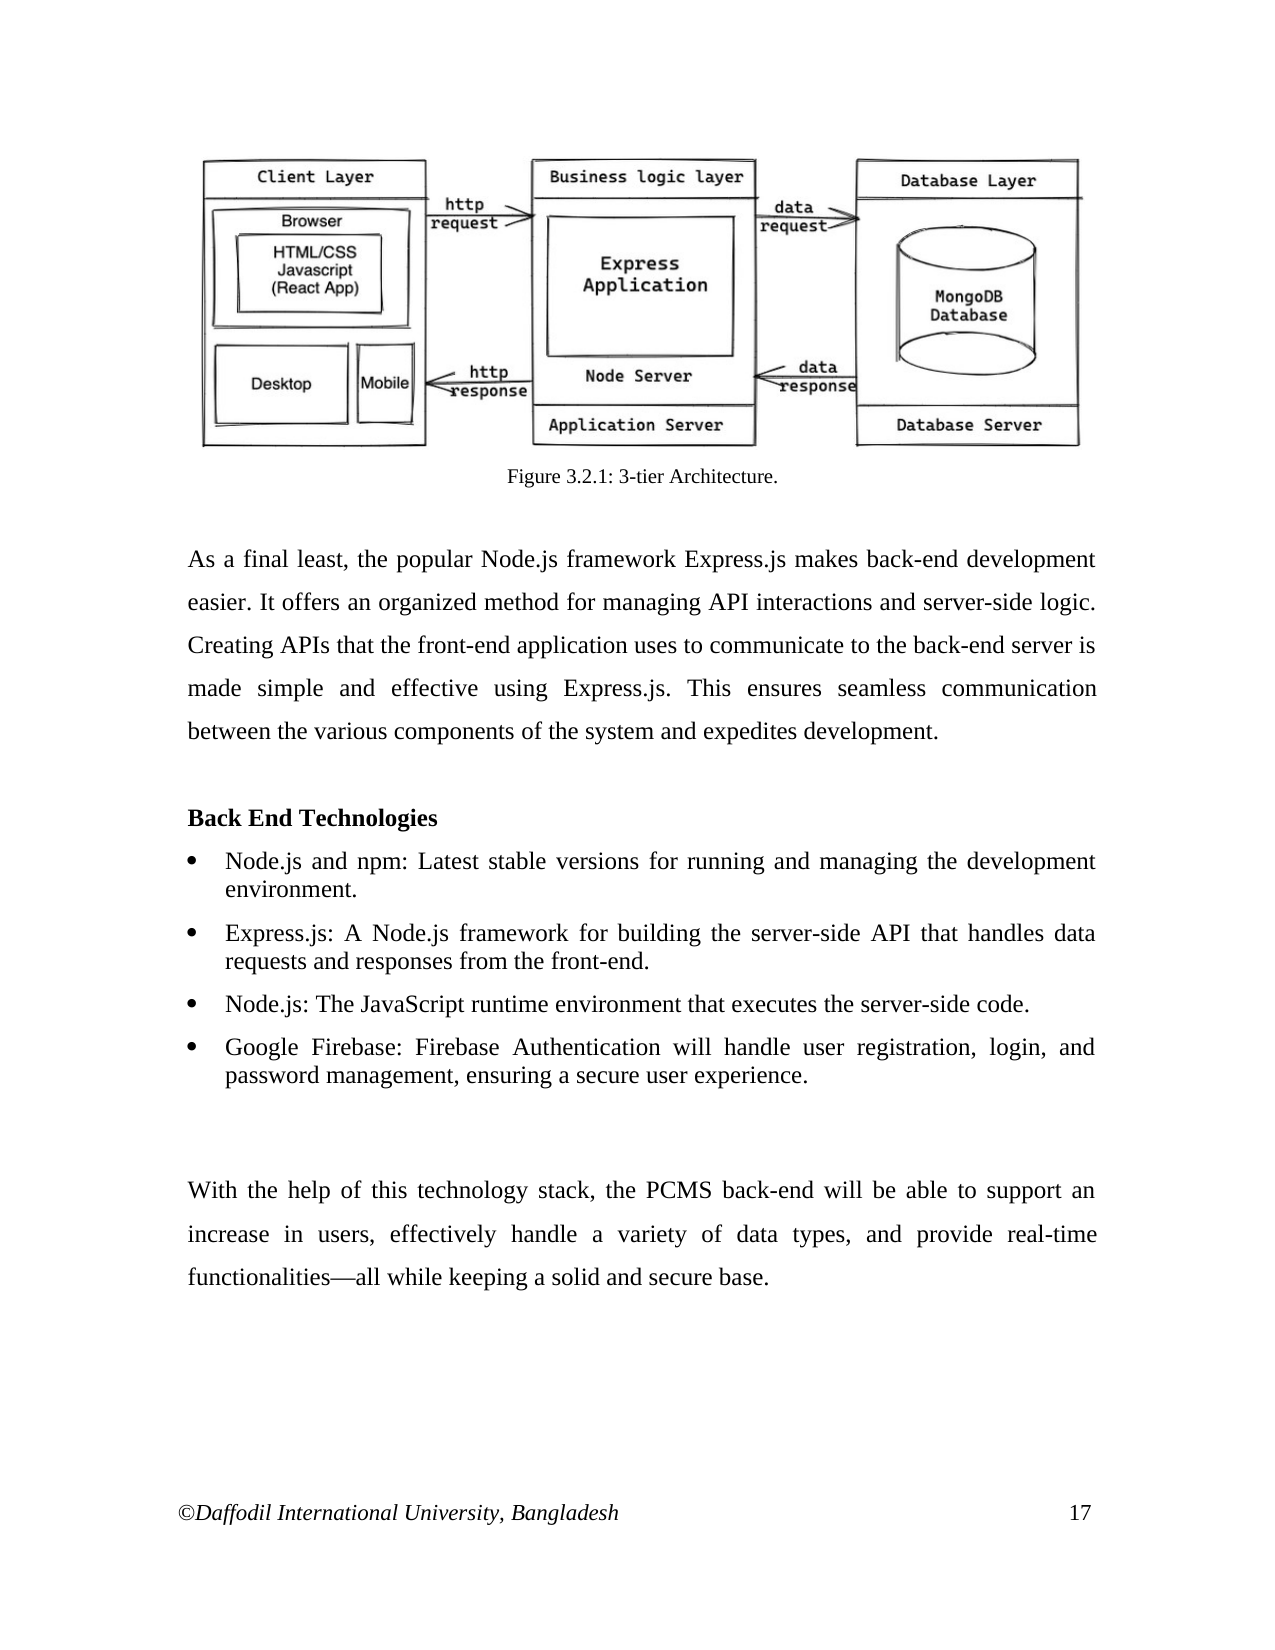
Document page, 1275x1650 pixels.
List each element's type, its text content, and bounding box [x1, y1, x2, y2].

text As a final least, the popular Node.js framework Express.js makes back-end development easier. It offers an organized method for managing API interactions and server-side logic. Creating APIs that the front-end application uses to communicate to the back-end server is made simple and effective using Express.js. This ensures seamless communication between the various components of the system and expedites development. [187, 544, 1097, 745]
list Node.js and npm: Latest stable versions for running and managing the development environment. [187, 846, 1097, 903]
list Google Firebase: Firebase Authentication will handle user registration, login, and password management, ensuring a secure user experience. [187, 1033, 1097, 1089]
text Figure 3.2.1: 3-tier Architecture. [197, 464, 1088, 488]
list Node.js: The JavaScript runtime environment that executes the server-side code. [187, 989, 1194, 1018]
subtitle Back End Technologies [187, 803, 1194, 832]
text With the help of this technology stack, the PCMS back-end will be able to support an increase in users, effectively handle a variety of data types, and provide real-time functionalities—all while keeping a solid and secure base. [187, 1176, 1097, 1291]
list Express.js: A Node.js framework for building the server-side API that handles data requests and responses from the front-end. [187, 918, 1097, 975]
picture [201, 156, 1086, 450]
